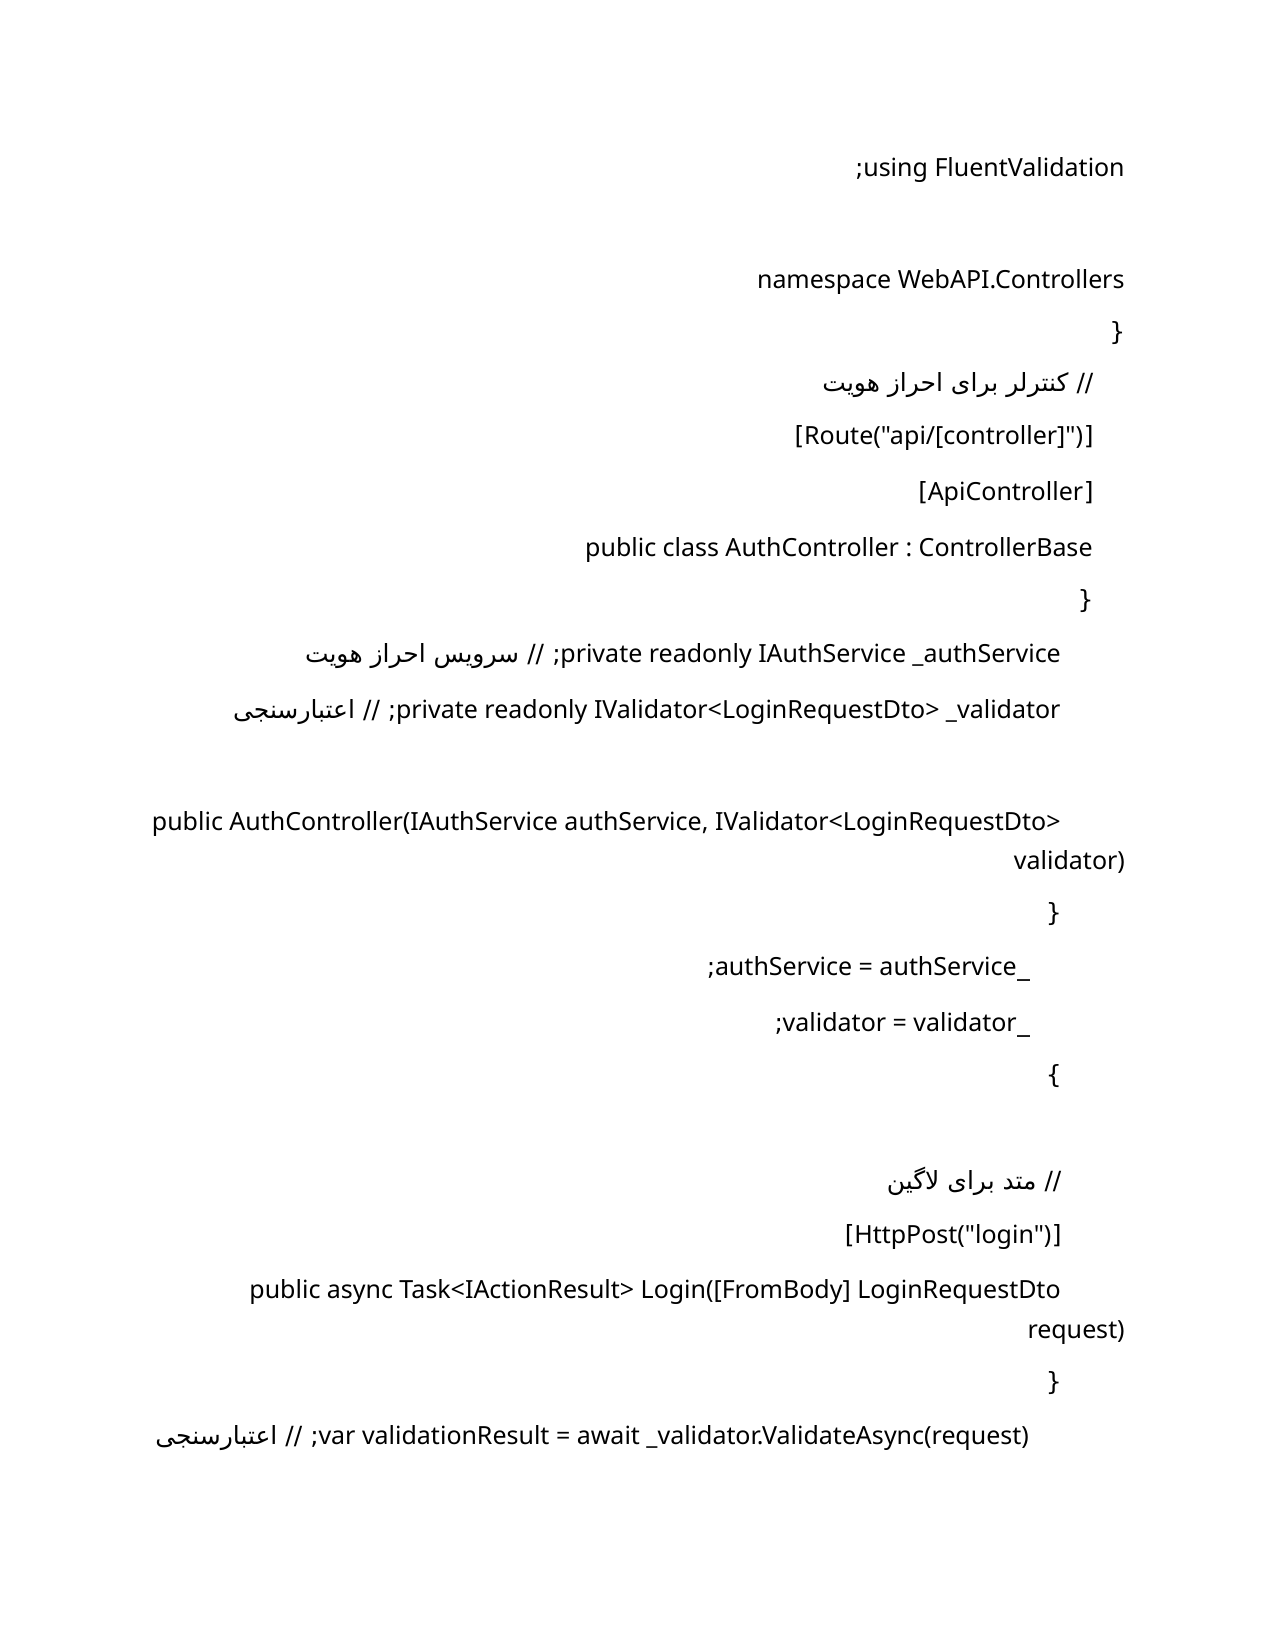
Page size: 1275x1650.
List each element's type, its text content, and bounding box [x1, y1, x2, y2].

text { [150, 898, 1125, 927]
text using FluentValidation; [150, 150, 1125, 184]
text // کنترلر برای احراز هویت [150, 368, 1125, 397]
text { [150, 1367, 1125, 1396]
text namespace WebAPI.Controllers [150, 262, 1125, 296]
text { [150, 317, 1125, 347]
text [ApiController] [150, 474, 1125, 508]
text private readonly IValidator<LoginRequestDto> _validator; // اعتبارسنجی [150, 691, 1125, 726]
text private readonly IAuthService _authService; // سرویس احراز هویت [150, 636, 1125, 670]
text public AuthController(IAuthService authService, IValidator<LoginRequestDto> validator) [150, 803, 1125, 876]
text { [150, 585, 1125, 614]
text // متد برای لاگین [150, 1166, 1125, 1195]
text _validator = validator; [150, 1004, 1125, 1038]
text [Route("api/[controller]")] [150, 418, 1125, 452]
text public class AuthController : ControllerBase [150, 529, 1125, 564]
text [HttpPost("login")] [150, 1216, 1125, 1250]
text } [150, 1060, 1125, 1089]
text public async Task<IActionResult> Login([FromBody] LoginRequestDto request) [150, 1272, 1125, 1345]
text _authService = authService; [150, 948, 1125, 982]
text var validationResult = await _validator.ValidateAsync(request); // اعتبارسنجی [150, 1417, 1125, 1451]
